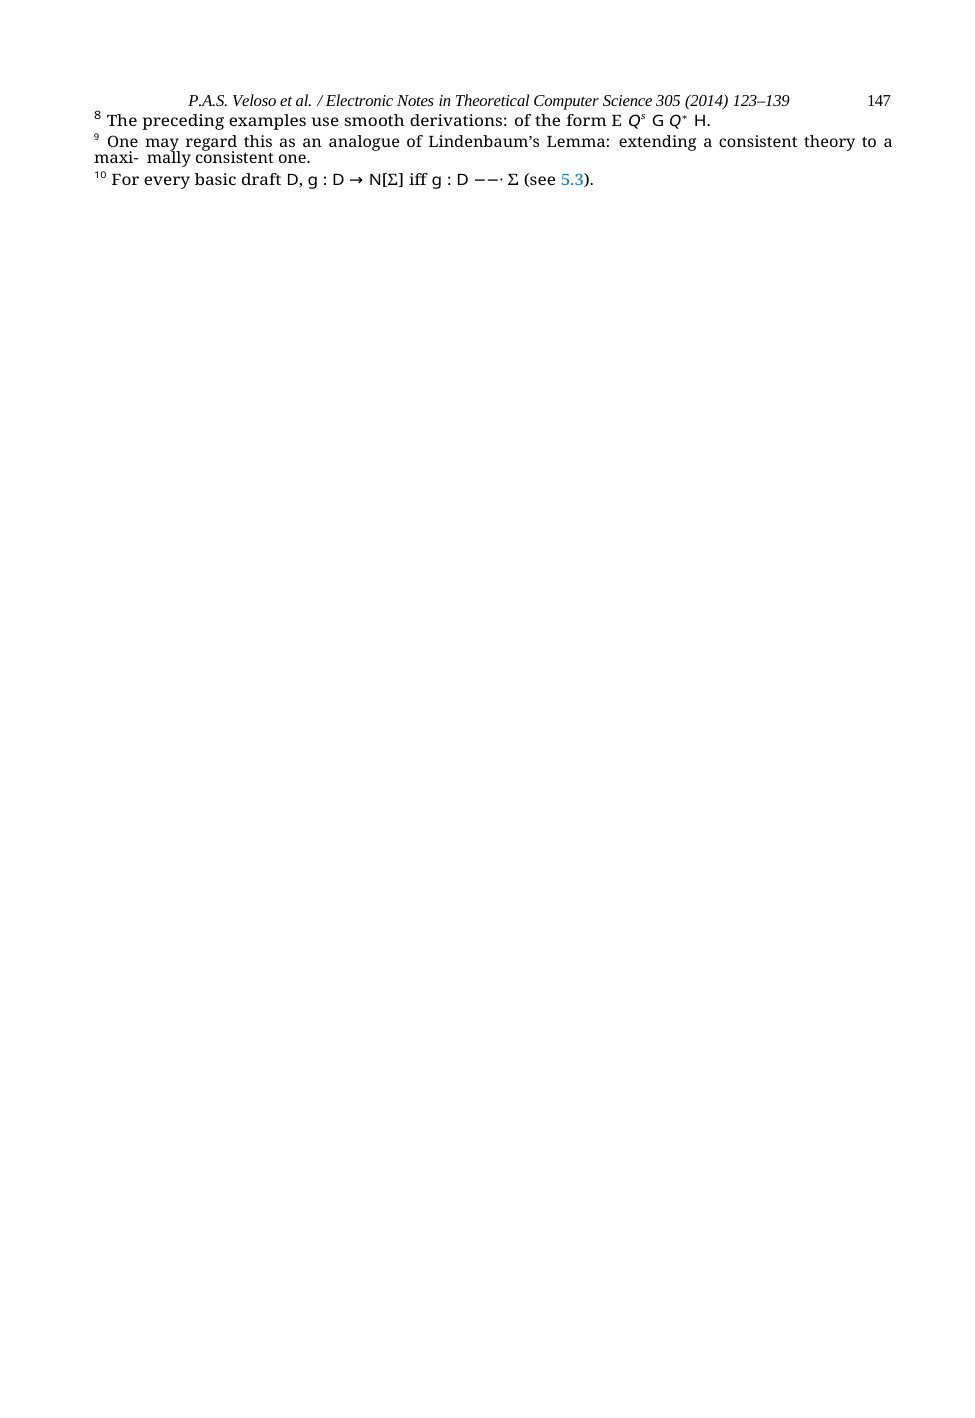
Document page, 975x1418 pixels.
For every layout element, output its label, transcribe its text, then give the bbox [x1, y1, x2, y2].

text 9 One may regard this as an analogue of Lindenbaum’s Lemma: extending a consistent theory to a maxi- mally consistent one. [94, 134, 904, 168]
text 8 The preceding examples use smooth derivations: of the form E Qs G Q∗ H. [94, 108, 904, 131]
text 10 For every basic draft D, g : D → N[Σ] iff g : D −−· Σ (see 5.3). [94, 168, 904, 190]
